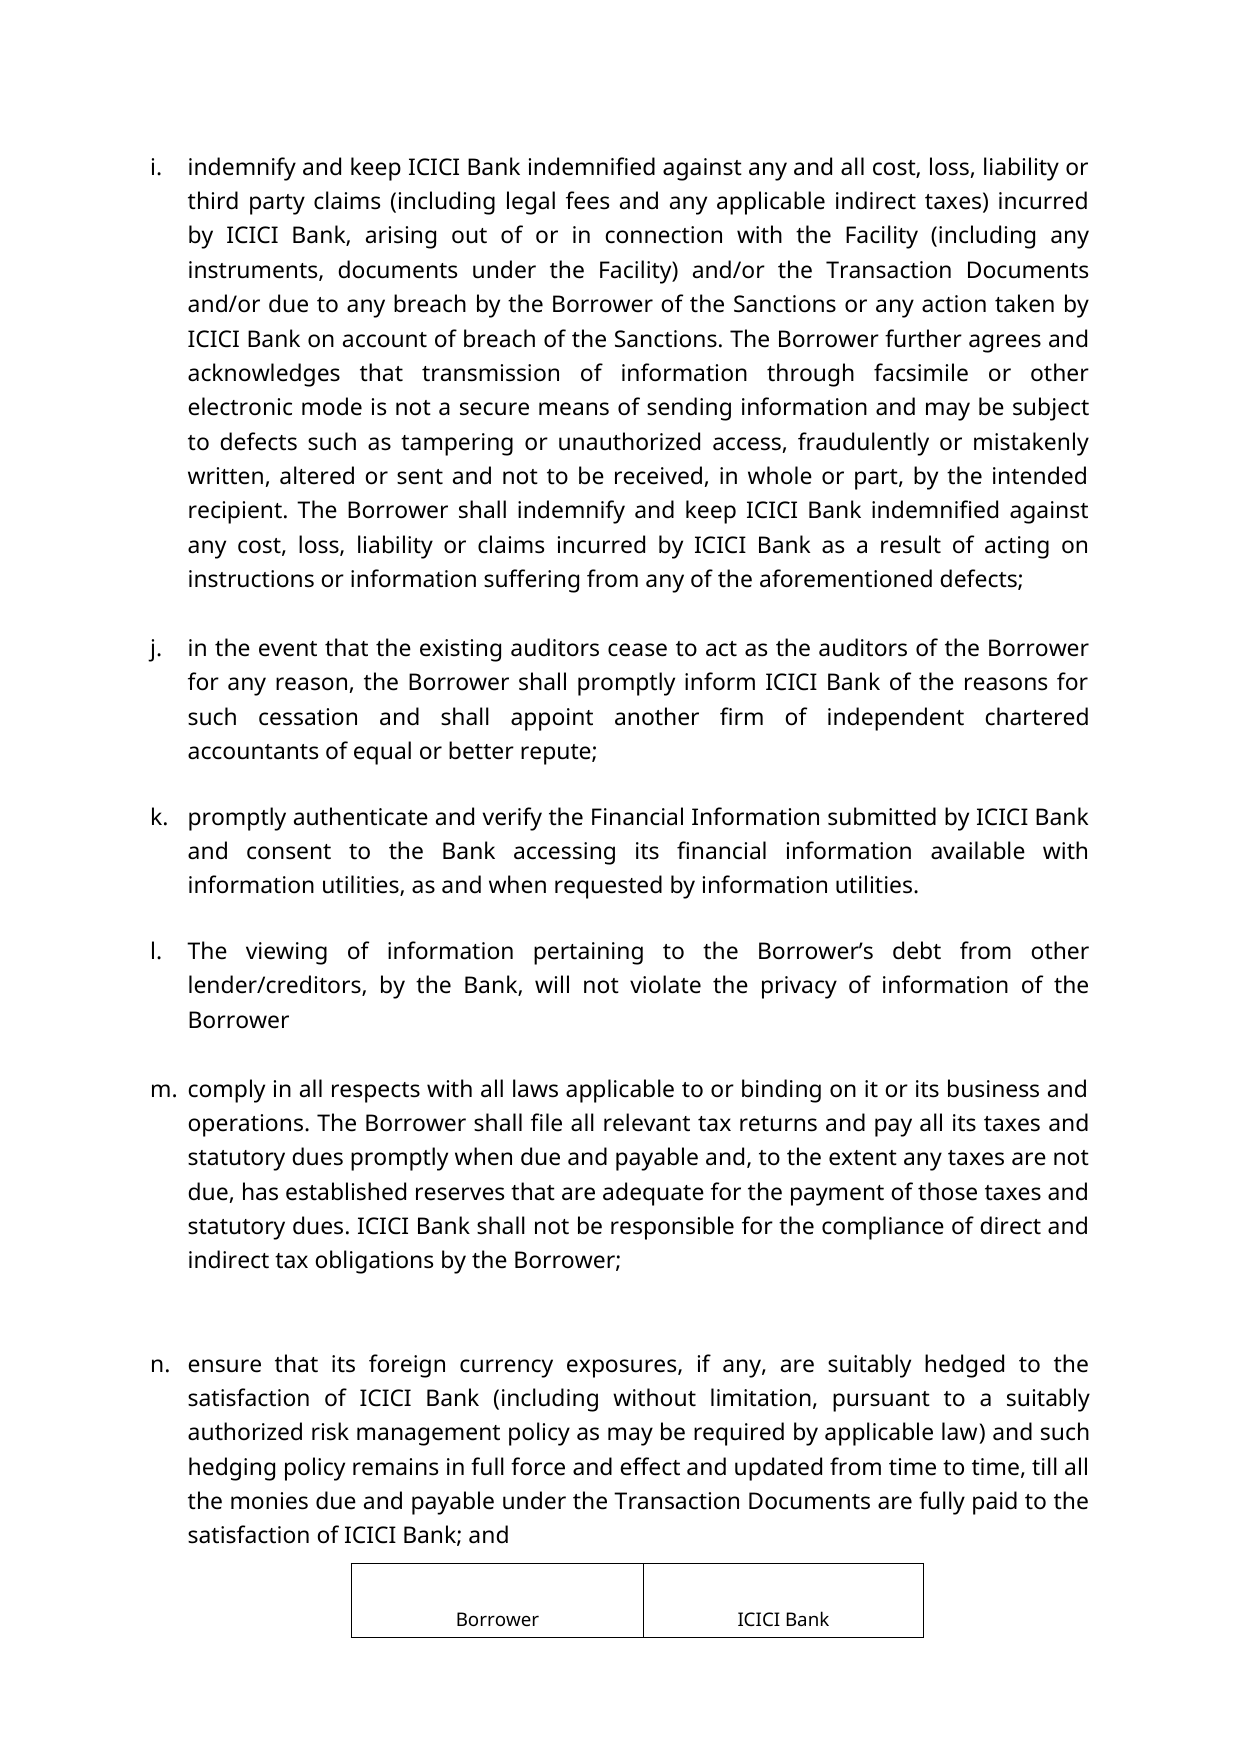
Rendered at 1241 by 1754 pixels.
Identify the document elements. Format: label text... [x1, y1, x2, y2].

list The viewing of information pertaining to the Borrower’s debt from other lender/creditors, by the Bank, will not violate the privacy of information of the Borrower [150, 935, 1090, 1035]
list promptly authenticate and verify the Financial Information submitted by ICICI Bank and consent to the Bank accessing its financial information available with information utilities, as and when requested by information utilities. [150, 801, 1090, 901]
list ensure that its foreign currency exposures, if any, are suitably hedged to the satisfaction of ICICI Bank (including without limitation, pursuant to a suitably authorized risk management policy as may be required by applicable law) and such hedging policy remains in full force and effect and updated from time to time, till all the monies due and payable under the Transaction Documents are fully paid to the satisfaction of ICICI Bank; and [150, 1348, 1090, 1551]
list indemnify and keep ICICI Bank indemnified against any and all cost, loss, liability or third party claims (including legal fees and any applicable indirect taxes) incurred by ICICI Bank, arising out of or in connection with the Facility (including any instruments, documents under the Facility) and/or the Transaction Documents and/or due to any breach by the Borrower of the Sanctions or any action taken by ICICI Bank on account of breach of the Sanctions. The Borrower further agrees and acknowledges that transmission of information through facsimile or other electronic mode is not a secure means of sending information and may be subject to defects such as tampering or unauthorized access, fraudulently or mistakenly written, altered or sent and not to be received, in whole or part, by the intended recipient. The Borrower shall indemnify and keep ICICI Bank indemnified against any cost, loss, liability or claims incurred by ICICI Bank as a result of acting on instructions or information suffering from any of the aforementioned defects; [150, 151, 1090, 594]
list comply in all respects with all laws applicable to or binding on it or its business and operations. The Borrower shall file all relevant tax returns and pay all its taxes and statutory dues promptly when due and payable and, to the extent any taxes are not due, has established reserves that are adequate for the payment of those taxes and statutory dues. ICICI Bank shall not be responsible for the compliance of direct and indirect tax obligations by the Borrower; [150, 1073, 1090, 1276]
list in the event that the existing auditors cease to act as the auditors of the Borrower for any reason, the Borrower shall promptly inform ICICI Bank of the reasons for such cessation and shall appoint another firm of independent chartered accountants of equal or better repute; [150, 632, 1090, 766]
